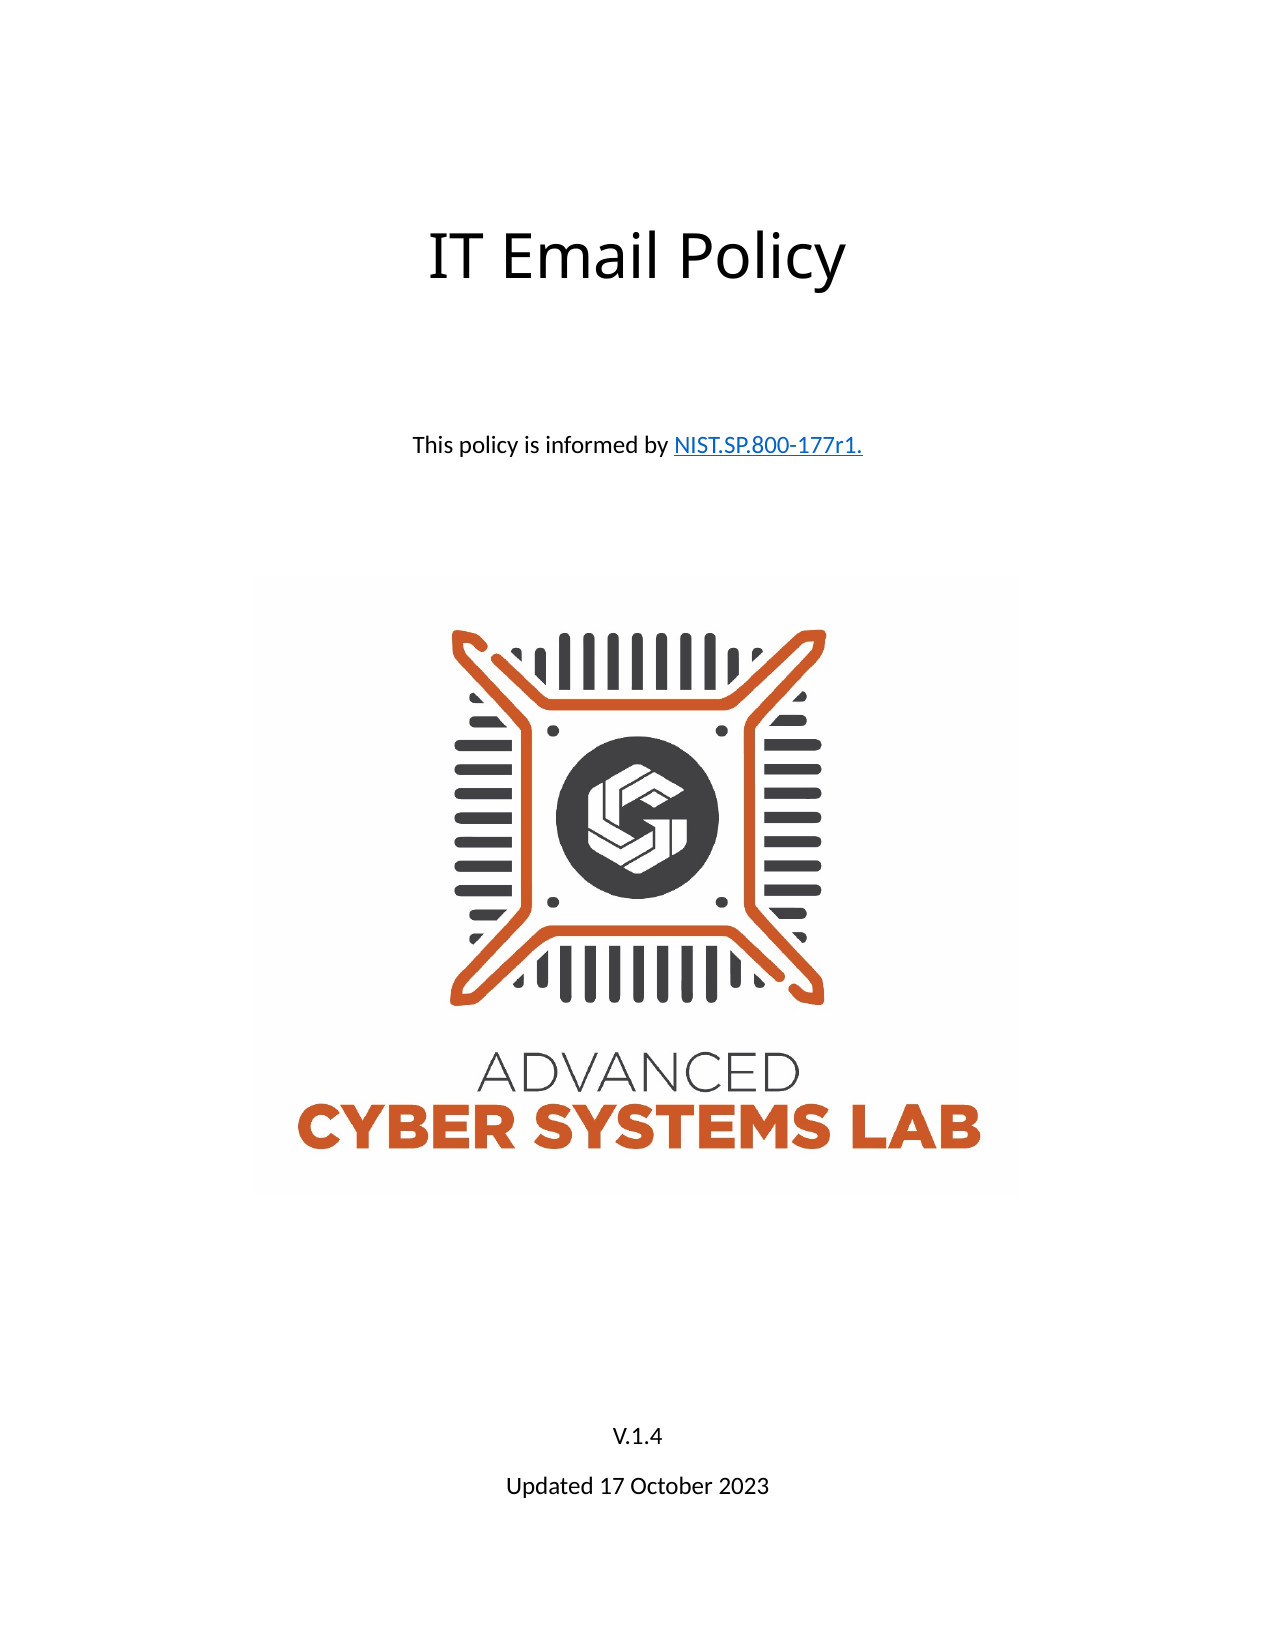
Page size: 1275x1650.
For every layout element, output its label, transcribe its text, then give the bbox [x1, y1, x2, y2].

picture [254, 575, 1021, 1198]
text Updated 17 October 2023 [150, 1470, 1125, 1501]
text This policy is informed by NIST.SP.800-177r1. [150, 429, 1125, 459]
text IT Email Policy [150, 212, 1125, 297]
text V.1.4 [150, 1420, 1125, 1451]
